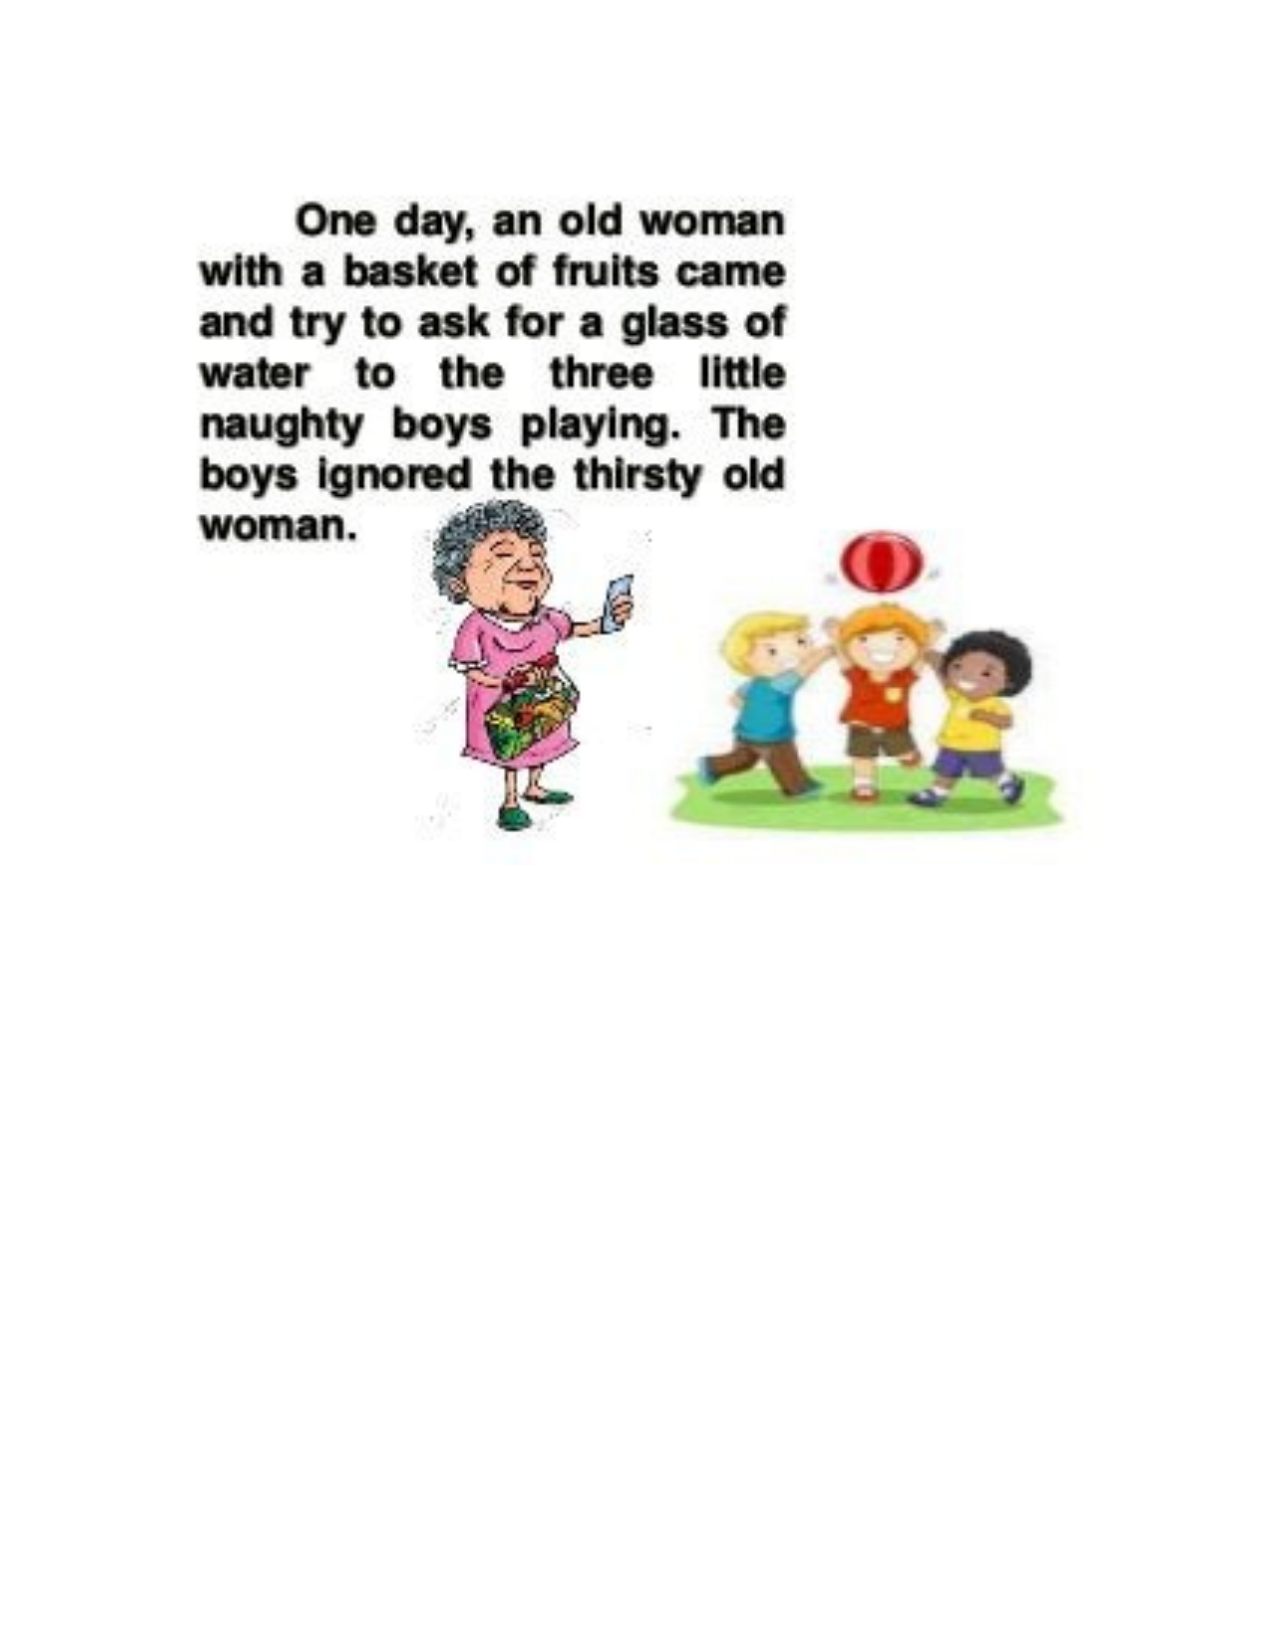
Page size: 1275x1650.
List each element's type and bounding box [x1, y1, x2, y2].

picture [150, 150, 1107, 865]
